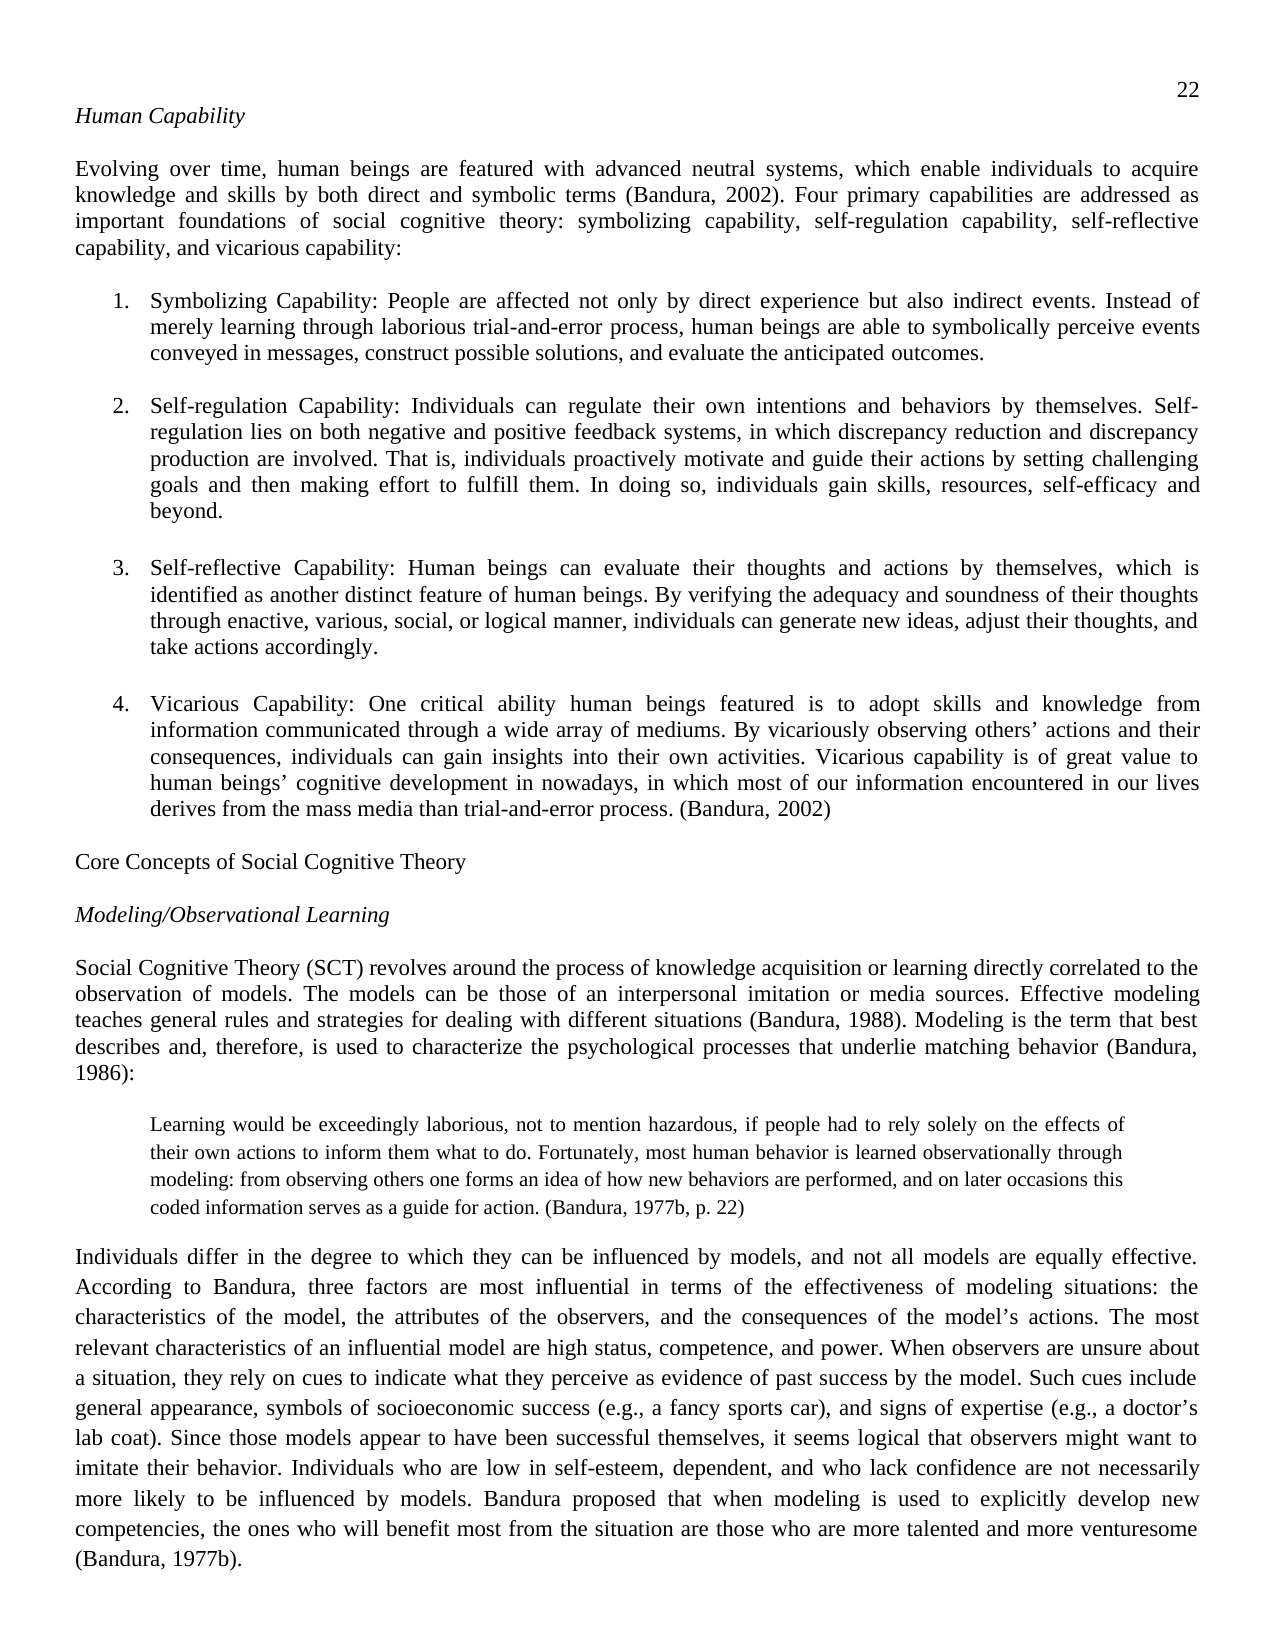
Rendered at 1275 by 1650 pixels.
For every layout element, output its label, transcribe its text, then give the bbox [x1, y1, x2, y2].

text Core Concepts of Social Cognitive Theory [75, 848, 1223, 875]
list Vicarious Capability: One critical ability human beings featured is to adopt skills and knowledge from information communicated through a wide array of mediums. By vicariously observing others’ actions and their consequences, individuals can gain insights into their own activities. Vicarious capability is of great value to human beings’ cognitive development in nowadays, in which most of our information encountered in our lives derives from the mass media than trial-and-error process. (Bandura, 2002) [112, 690, 1201, 822]
text Modeling/Observational Learning [75, 901, 1223, 927]
list Self-regulation Capability: Individuals can regulate their own intentions and behaviors by themselves. Self- regulation lies on both negative and positive feedback systems, in which discrepancy reduction and discrepancy production are involved. That is, individuals proactively motivate and guide their actions by setting challenging goals and then making effort to fulfill them. In doing so, individuals gain skills, resources, self-efficacy and beyond. [112, 392, 1201, 524]
text Learning would be exceedingly laborious, not to mention hazardous, if people had to rely solely on the effects of their own actions to inform them what to do. Fortunately, most human behavior is learned observationally through modeling: from observing others one forms an idea of how new behaviors are performed, and on later occasions this coded information serves as a guide for action. (Bandura, 1977b, p. 22) [150, 1112, 1124, 1219]
list Self-reflective Capability: Human beings can evaluate their thoughts and actions by themselves, which is identified as another distinct feature of human beings. By verifying the adequacy and soundness of their thoughts through enactive, various, social, or logical manner, individuals can generate new ideas, adjust their thoughts, and take actions accordingly. [112, 554, 1200, 660]
text Individuals differ in the degree to which they can be influenced by models, and not all models are equally effective. According to Bandura, three factors are most influential in terms of the effectiveness of modeling situations: the characteristics of the model, the attributes of the observers, and the consequences of the model’s actions. The most relevant characteristics of an influential model are high status, competence, and power. When observers are unsure about a situation, they rely on cues to indicate what they perceive as evidence of past success by the model. Such cues include general appearance, symbols of socioeconomic success (e.g., a fancy sports car), and signs of expertise (e.g., a doctor’s lab coat). Since those models appear to have been successful themselves, it seems logical that observers might want to imitate their behavior. Individuals who are low in self-esteem, dependent, and who lack confidence are not necessarily more likely to be influenced by models. Bandura proposed that when modeling is used to explicitly develop new competencies, the ones who will benefit most from the situation are those who are more talented and more venturesome (Bandura, 1977b). [75, 1243, 1200, 1571]
text Social Cognitive Theory (SCT) revolves around the process of knowledge acquisition or learning directly correlated to the observation of models. The models can be those of an interpersonal imitation or media sources. Effective modeling teaches general rules and strategies for dealing with different situations (Bandura, 1988). Modeling is the term that best describes and, therefore, is used to characterize the psychological processes that underlie matching behavior (Bandura, 1986): [75, 954, 1200, 1085]
text Human Capability [75, 102, 1223, 128]
text Evolving over time, human beings are featured with advanced neutral systems, which enable individuals to acquire knowledge and skills by both direct and symbolic terms (Bandura, 2002). Four primary capabilities are addressed as important foundations of social cognitive theory: symbolizing capability, self-regulation capability, self-reflective capability, and vicarious capability: [75, 155, 1201, 260]
list Symbolizing Capability: People are affected not only by direct experience but also indirect events. Instead of merely learning through laborious trial-and-error process, human beings are able to symbolically perceive events conveyed in messages, construct possible solutions, and evaluate the anticipated outcomes. [112, 287, 1200, 366]
